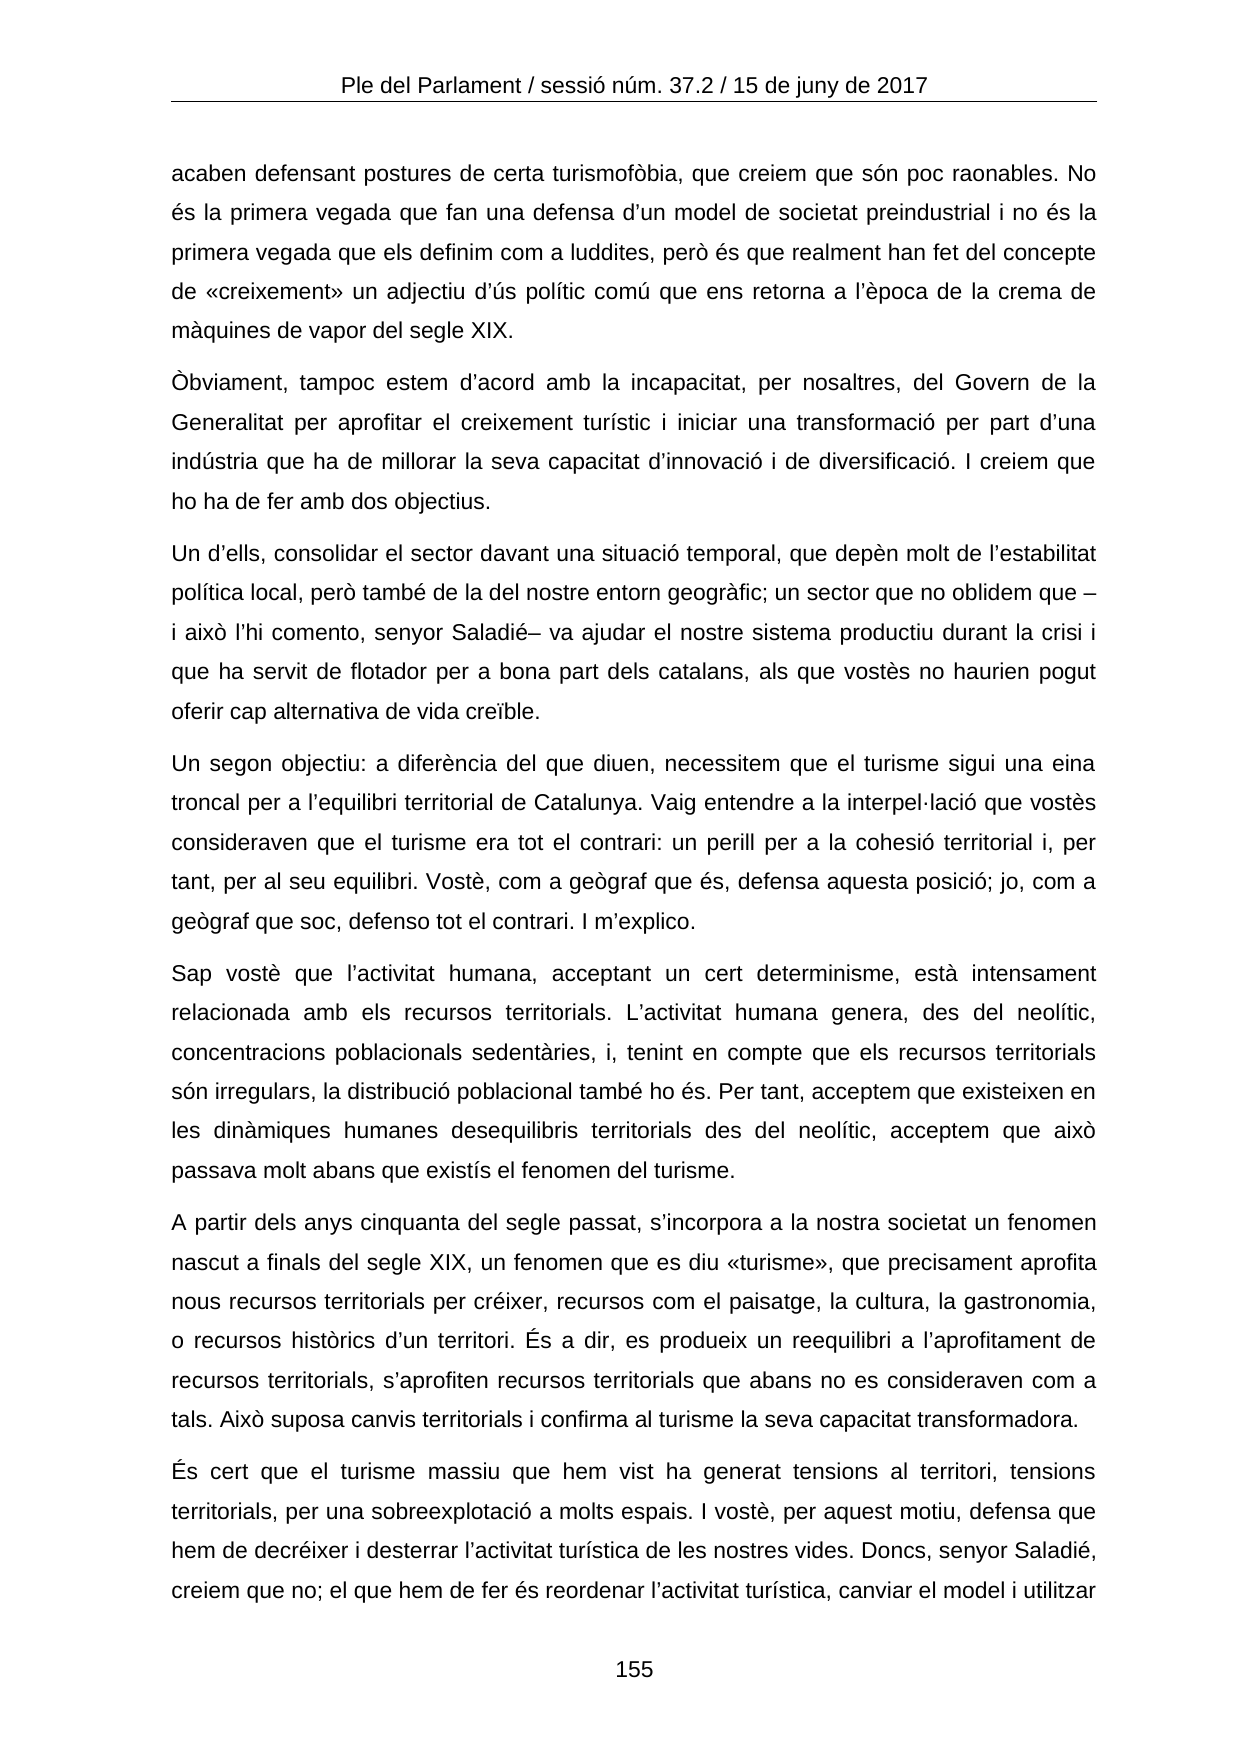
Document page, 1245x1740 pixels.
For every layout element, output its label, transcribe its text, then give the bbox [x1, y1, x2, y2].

text A partir dels anys cinquanta del segle passat, s’incorpora a la nostra societat un fenomen nascut a finals del segle XIX, un fenomen que es diu «turisme», que precisament aprofita nous recursos territorials per créixer, recursos com el paisatge, la cultura, la gastronomia, o recursos històrics d’un territori. És a dir, es produeix un reequilibri a l’aprofitament de recursos territorials, s’aprofiten recursos territorials que abans no es consideraven com a tals. Això suposa canvis territorials i confirma al turisme la seva capacitat transformadora. [171, 1209, 1097, 1433]
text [171, 1458, 1097, 1603]
text Òbviament, tampoc estem d’acord amb la incapacitat, per nosaltres, del Govern de la Generalitat per aprofitar el creixement turístic i iniciar una transformació per part d’una indústria que ha de millorar la seva capacitat d’innovació i de diversificació. I creiem que ho ha de fer amb dos objectius. [171, 369, 1097, 514]
text Un segon objectiu: a diferència del que diuen, necessitem que el turisme sigui una eina troncal per a l’equilibri territorial de Catalunya. Vaig entendre a la interpel·lació que vostès consideraven que el turisme era tot el contrari: un perill per a la cohesió territorial i, per tant, per al seu equilibri. Vostè, com a geògraf que és, defensa aquesta posició; jo, com a geògraf que soc, defenso tot el contrari. I m’explico. [171, 750, 1097, 934]
text Sap vostè que l’activitat humana, acceptant un cert determinisme, està intensament relacionada amb els recursos territorials. L’activitat humana genera, des del neolític, concentracions poblacionals sedentàries, i, tenint en compte que els recursos territorials són irregulars, la distribució poblacional també ho és. Per tant, acceptem que existeixen en les dinàmiques humanes desequilibris territorials des del neolític, acceptem que això passava molt abans que existís el fenomen del turisme. [171, 959, 1097, 1183]
text Un d’ells, consolidar el sector davant una situació temporal, que depèn molt de l’estabilitat política local, però també de la del nostre entorn geogràfic; un sector que no oblidem que –i això l’hi comento, senyor Saladié– va ajudar el nostre sistema productiu durant la crisi i que ha servit de flotador per a bona part dels catalans, als que vostès no haurien pogut oferir cap alternativa de vida creïble. [171, 540, 1097, 724]
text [171, 159, 1097, 344]
